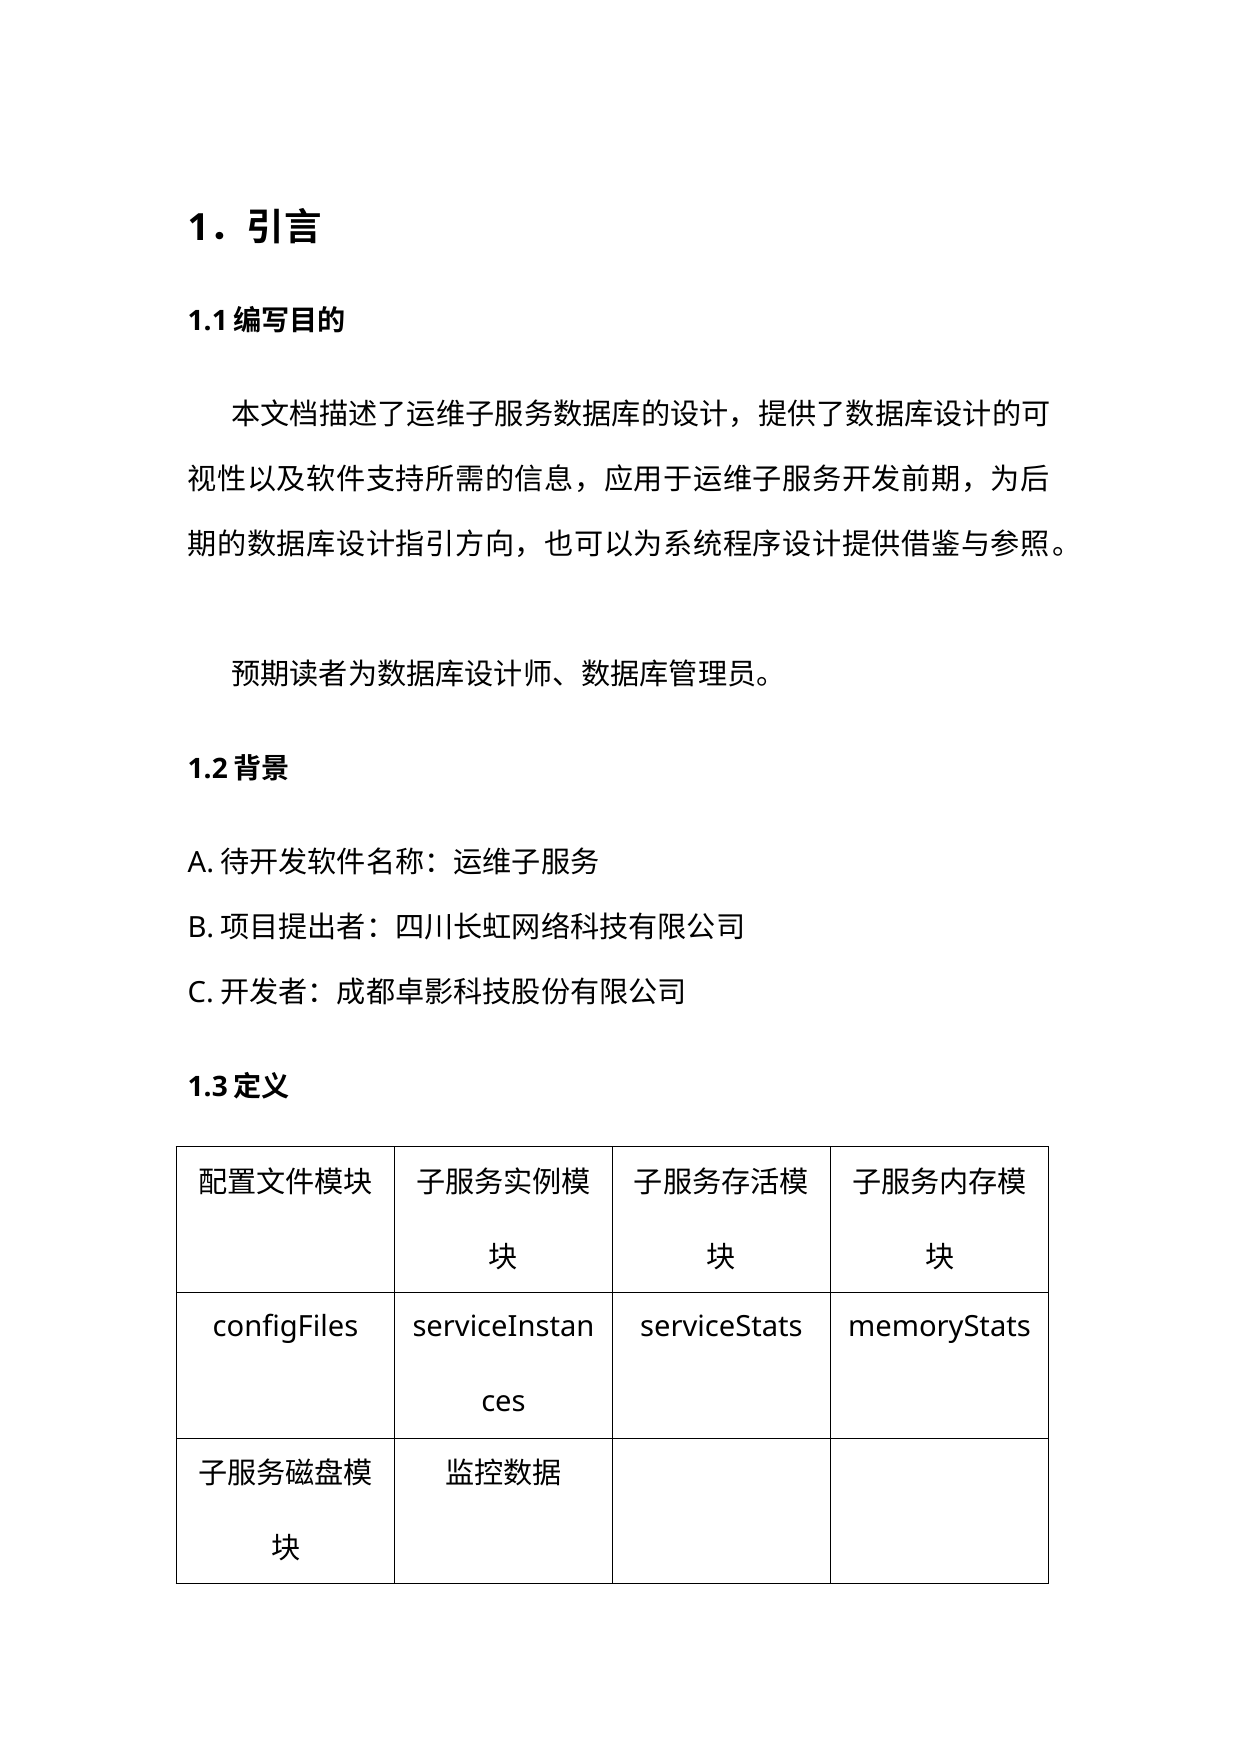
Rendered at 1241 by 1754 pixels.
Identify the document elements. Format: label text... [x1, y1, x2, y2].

table_header 配置文件模块 [177, 1147, 394, 1292]
table_cell [831, 1439, 1048, 1583]
table_cell 子服务磁盘模块 [177, 1439, 394, 1583]
table_cell configFiles [177, 1293, 394, 1438]
text 预期读者为数据库设计师、数据库管理员。 [187, 639, 1053, 704]
table_header 子服务实例模块 [395, 1147, 612, 1292]
subtitle 1．引言 [187, 191, 1053, 256]
table_cell 监控数据 [395, 1439, 612, 1583]
subtitle 1.3定义 [187, 1052, 1053, 1117]
table_header 子服务内存模块 [831, 1147, 1048, 1292]
text 本文档描述了运维子服务数据库的设计，提供了数据库设计的可视性以及软件支持所需的信息，应用于运维子服务开发前期，为后期的数据库设计指引方向，也可以为系统程序设计提供借鉴与参照。 [187, 379, 1053, 639]
table_cell memoryStats [831, 1293, 1048, 1438]
subtitle 1.1编写目的 [187, 285, 1053, 350]
table_cell [613, 1439, 830, 1583]
table_cell serviceStats [613, 1293, 830, 1438]
list 项目提出者：四川长虹网络科技有限公司 [187, 893, 1053, 958]
table_cell serviceInstances [395, 1293, 612, 1438]
list 开发者：成都卓影科技股份有限公司 [187, 958, 1053, 1023]
list 待开发软件名称：运维子服务 [187, 828, 1053, 893]
table_header 子服务存活模块 [613, 1147, 830, 1292]
subtitle 1.2背景 [187, 734, 1053, 799]
